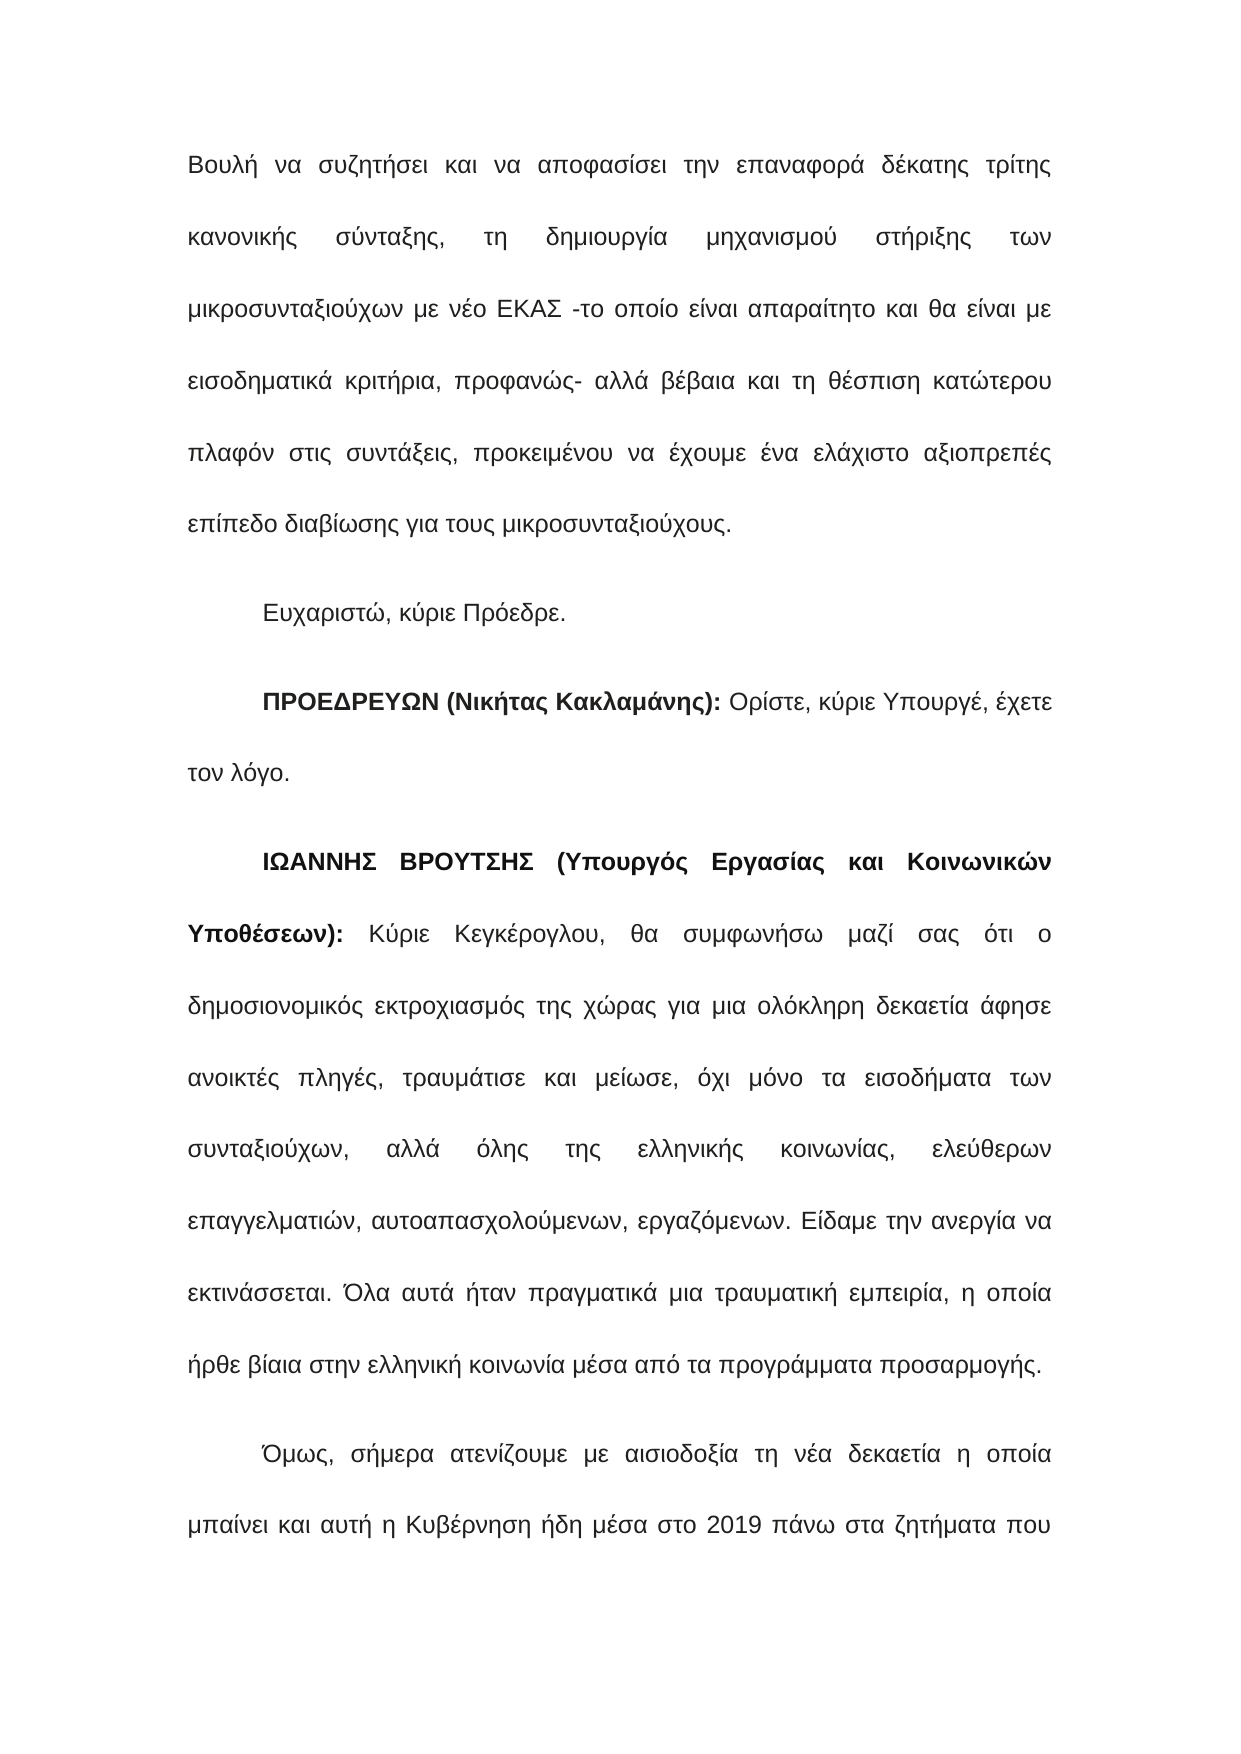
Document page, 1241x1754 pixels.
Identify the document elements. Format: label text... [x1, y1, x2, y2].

text ΙΩΑΝΝΗΣ ΒΡΟΥΤΣΗΣ (Υπουργός Εργασίας και Κοινωνικών Υποθέσεων): Κύριε Κεγκέρογλου, θα συμφωνήσω μαζί σας ότι ο δημοσιονομικός εκτροχιασμός της χώρας για μια ολόκληρη δεκαετία άφησε ανοικτές πληγές, τραυμάτισε και μείωσε, όχι μόνο τα εισοδήματα των συνταξιούχων, αλλά όλης της ελληνικής κοινωνίας, ελεύθερων επαγγελματιών, αυτοαπασχολούμενων, εργαζόμενων. Είδαμε την ανεργία να εκτινάσσεται. Όλα αυτά ήταν πραγματικά μια τραυματική εμπειρία, η οποία ήρθε βίαια στην ελληνική κοινωνία μέσα από τα προγράμματα προσαρμογής. [187, 847, 1053, 1379]
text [187, 1438, 1053, 1539]
text Ευχαριστώ, κύριε Πρόεδρε. [187, 598, 1053, 627]
text ΠΡΟΕΔΡΕΥΩΝ (Νικήτας Κακλαμάνης): Ορίστε, κύριε Υπουργέ, έχετε τον λόγο. [187, 686, 1053, 787]
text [187, 150, 1053, 538]
